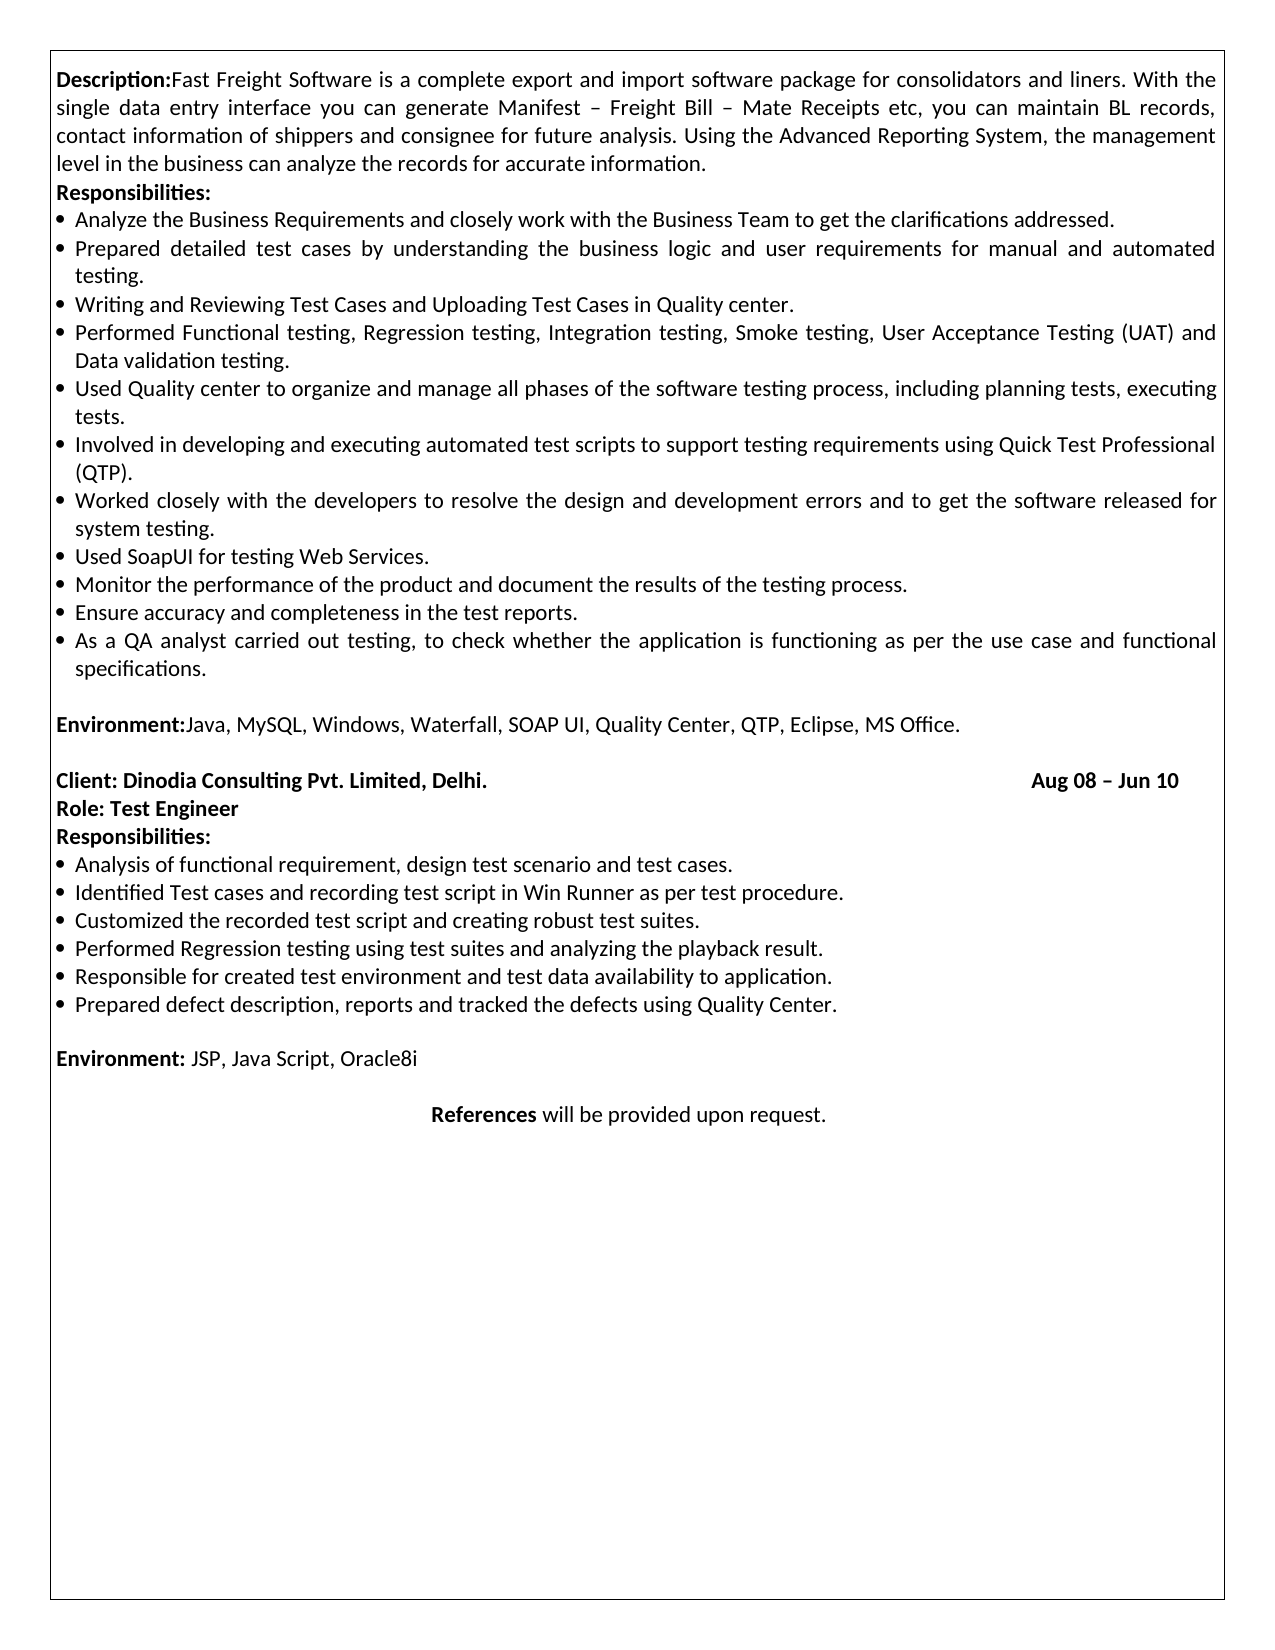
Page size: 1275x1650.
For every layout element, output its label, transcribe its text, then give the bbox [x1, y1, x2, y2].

text Environment:Java, MySQL, Windows, Waterfall, SOAP UI, Quality Center, QTP, Eclipse, MS Office. [56, 710, 1219, 738]
list Analyze the Business Requirements and closely work with the Business Team to get the clarifications addressed. [56, 206, 1219, 234]
text Description:Fast Freight Software is a complete export and import software package for consolidators and liners. With the single data entry interface you can generate Manifest – Freight Bill – Mate Receipts etc, you can maintain BL records, contact information of shippers and consignee for future analysis. Using the Advanced Reporting System, the management level in the business can analyze the records for accurate information. [56, 66, 1219, 178]
text Role: Test Engineer [56, 794, 1219, 822]
text Client: Dinodia Consulting Pvt. Limited, Delhi. Aug 08 – Jun 10 [56, 766, 1219, 794]
list Performed Regression testing using test suites and analyzing the playback result. [56, 934, 1219, 962]
list Worked closely with the developers to resolve the design and development errors and to get the software released for system testing. [56, 486, 1219, 542]
list Used SoapUI for testing Web Services. [56, 542, 1219, 570]
list Customized the recorded test script and creating robust test suites. [56, 906, 1219, 934]
list Monitor the performance of the product and document the results of the testing process. [56, 570, 1219, 598]
list Prepared defect description, reports and tracked the defects using Quality Center. [56, 990, 1219, 1018]
text Responsibilities: [56, 822, 1219, 850]
list Writing and Reviewing Test Cases and Uploading Test Cases in Quality center. [56, 290, 1219, 318]
list As a QA analyst carried out testing, to check whether the application is functioning as per the use case and functional specifications. [56, 626, 1219, 682]
text Responsibilities: [56, 178, 1219, 206]
text References will be provided upon request. [356, 1101, 1219, 1129]
list Identified Test cases and recording test script in Win Runner as per test procedure. [56, 878, 1219, 906]
list Prepared detailed test cases by understanding the business logic and user requirements for manual and automated testing. [56, 234, 1219, 290]
list Responsible for created test environment and test data availability to application. [56, 962, 1219, 990]
text Environment: JSP, Java Script, Oracle8i [56, 1044, 1219, 1073]
list Performed Functional testing, Regression testing, Integration testing, Smoke testing, User Acceptance Testing (UAT) and Data validation testing. [56, 318, 1219, 374]
list Ensure accuracy and completeness in the test reports. [56, 598, 1219, 626]
list Involved in developing and executing automated test scripts to support testing requirements using Quick Test Professional (QTP). [56, 430, 1219, 486]
list Analysis of functional requirement, design test scenario and test cases. [56, 850, 1219, 878]
list Used Quality center to organize and manage all phases of the software testing process, including planning tests, executing tests. [56, 374, 1219, 430]
